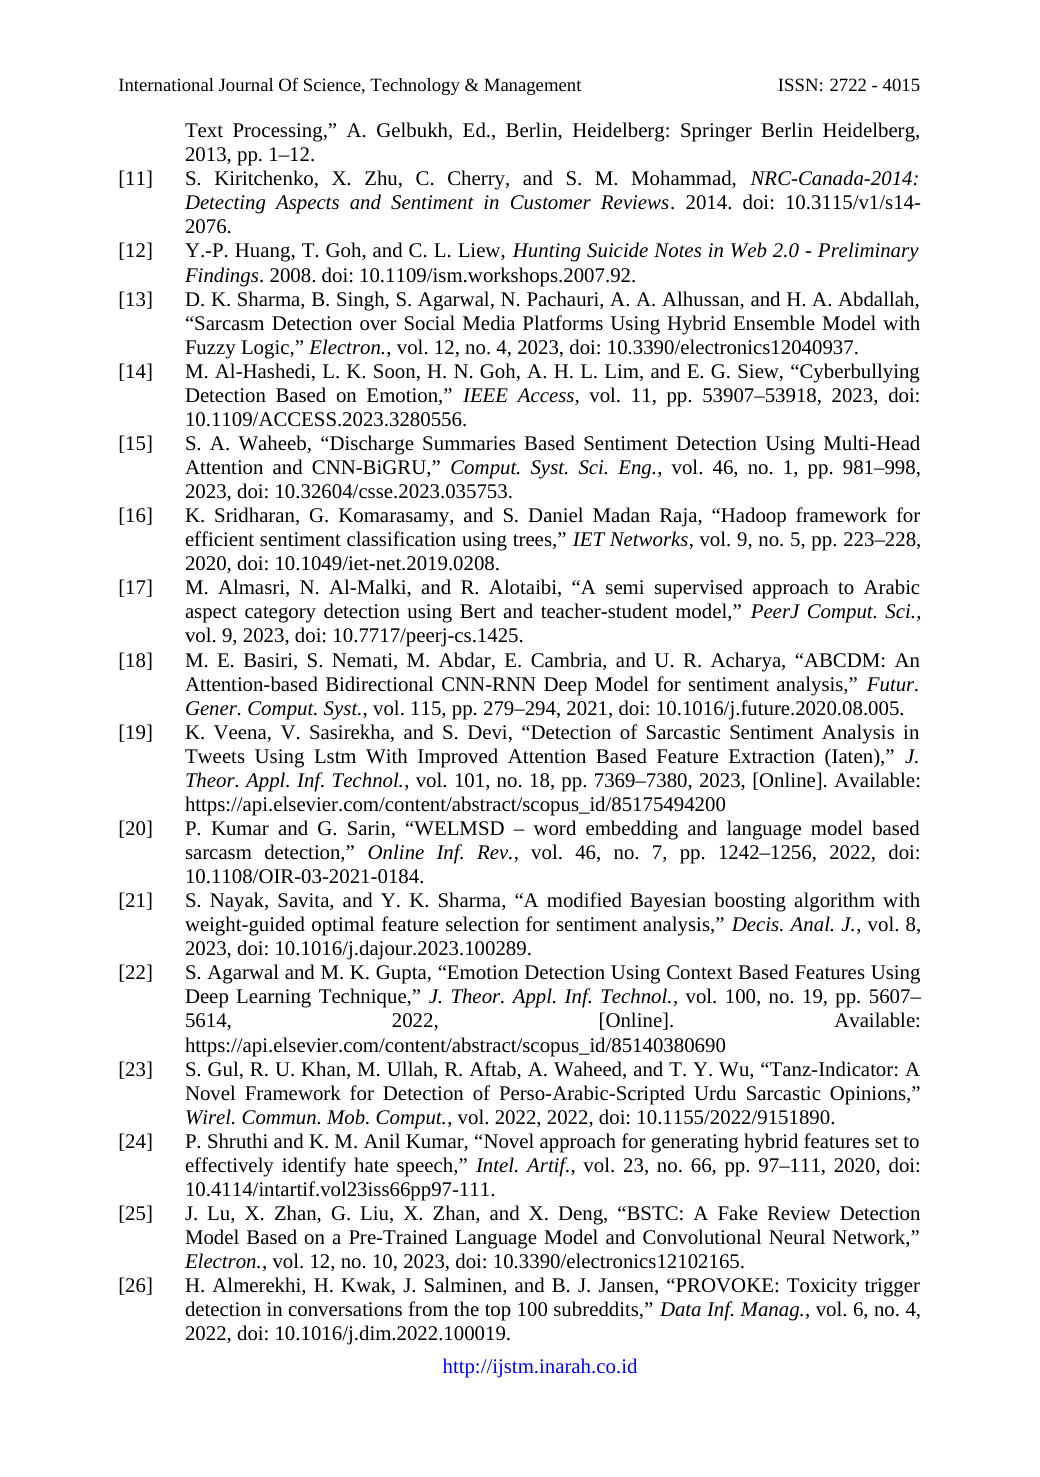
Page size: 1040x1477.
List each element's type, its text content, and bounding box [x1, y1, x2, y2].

text [13] D. K. Sharma, B. Singh, S. Agarwal, N. Pachauri, A. A. Alhussan, and H. A. Abdallah, “Sarcasm Detection over Social Media Platforms Using Hybrid Ensemble Model with Fuzzy Logic,” Electron., vol. 12, no. 4, 2023, doi: 10.3390/electronics12040937. [118, 287, 921, 359]
text [16] K. Sridharan, G. Komarasamy, and S. Daniel Madan Raja, “Hadoop framework for efficient sentiment classification using trees,” IET Networks, vol. 9, no. 5, pp. 223–228, 2020, doi: 10.1049/iet-net.2019.0208. [118, 503, 921, 575]
text [17] M. Almasri, N. Al-Malki, and R. Alotaibi, “A semi supervised approach to Arabic aspect category detection using Bert and teacher-student model,” PeerJ Comput. Sci., vol. 9, 2023, doi: 10.7717/peerj-cs.1425. [118, 575, 921, 647]
text [11] S. Kiritchenko, X. Zhu, C. Cherry, and S. M. Mohammad, NRC-Canada-2014: Detecting Aspects and Sentiment in Customer Reviews. 2014. doi: 10.3115/v1/s14-2076. [118, 166, 921, 238]
text [22] S. Agarwal and M. K. Gupta, “Emotion Detection Using Context Based Features Using Deep Learning Technique,” J. Theor. Appl. Inf. Technol., vol. 100, no. 19, pp. 5607–5614, 2022, [Online]. Available: https://api.elsevier.com/content/abstract/scopus_id/85140380690 [118, 960, 921, 1057]
text [20] P. Kumar and G. Sarin, “WELMSD – word embedding and language model based sarcasm detection,” Online Inf. Rev., vol. 46, no. 7, pp. 1242–1256, 2022, doi: 10.1108/OIR-03-2021-0184. [118, 816, 921, 888]
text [118, 118, 921, 166]
text [26] H. Almerekhi, H. Kwak, J. Salminen, and B. J. Jansen, “PROVOKE: Toxicity trigger detection in conversations from the top 100 subreddits,” Data Inf. Manag., vol. 6, no. 4, 2022, doi: 10.1016/j.dim.2022.100019. [118, 1273, 921, 1345]
text [15] S. A. Waheeb, “Discharge Summaries Based Sentiment Detection Using Multi-Head Attention and CNN-BiGRU,” Comput. Syst. Sci. Eng., vol. 46, no. 1, pp. 981–998, 2023, doi: 10.32604/csse.2023.035753. [118, 431, 921, 503]
text [19] K. Veena, V. Sasirekha, and S. Devi, “Detection of Sarcastic Sentiment Analysis in Tweets Using Lstm With Improved Attention Based Feature Extraction (Iaten),” J. Theor. Appl. Inf. Technol., vol. 101, no. 18, pp. 7369–7380, 2023, [Online]. Available: https://api.elsevier.com/content/abstract/scopus_id/85175494200 [118, 720, 921, 816]
text [18] M. E. Basiri, S. Nemati, M. Abdar, E. Cambria, and U. R. Acharya, “ABCDM: An Attention-based Bidirectional CNN-RNN Deep Model for sentiment analysis,” Futur. Gener. Comput. Syst., vol. 115, pp. 279–294, 2021, doi: 10.1016/j.future.2020.08.005. [118, 647, 921, 720]
text [14] M. Al-Hashedi, L. K. Soon, H. N. Goh, A. H. L. Lim, and E. G. Siew, “Cyberbullying Detection Based on Emotion,” IEEE Access, vol. 11, pp. 53907–53918, 2023, doi: 10.1109/ACCESS.2023.3280556. [118, 359, 921, 431]
text [25] J. Lu, X. Zhan, G. Liu, X. Zhan, and X. Deng, “BSTC: A Fake Review Detection Model Based on a Pre-Trained Language Model and Convolutional Neural Network,” Electron., vol. 12, no. 10, 2023, doi: 10.3390/electronics12102165. [118, 1201, 921, 1273]
text [23] S. Gul, R. U. Khan, M. Ullah, R. Aftab, A. Waheed, and T. Y. Wu, “Tanz-Indicator: A Novel Framework for Detection of Perso-Arabic-Scripted Urdu Sarcastic Opinions,” Wirel. Commun. Mob. Comput., vol. 2022, 2022, doi: 10.1155/2022/9151890. [118, 1057, 921, 1129]
text [21] S. Nayak, Savita, and Y. K. Sharma, “A modified Bayesian boosting algorithm with weight-guided optimal feature selection for sentiment analysis,” Decis. Anal. J., vol. 8, 2023, doi: 10.1016/j.dajour.2023.100289. [118, 888, 921, 960]
text [12] Y.-P. Huang, T. Goh, and C. L. Liew, Hunting Suicide Notes in Web 2.0 - Preliminary Findings. 2008. doi: 10.1109/ism.workshops.2007.92. [118, 238, 921, 287]
text [24] P. Shruthi and K. M. Anil Kumar, “Novel approach for generating hybrid features set to effectively identify hate speech,” Intel. Artif., vol. 23, no. 66, pp. 97–111, 2020, doi: 10.4114/intartif.vol23iss66pp97-111. [118, 1129, 921, 1201]
